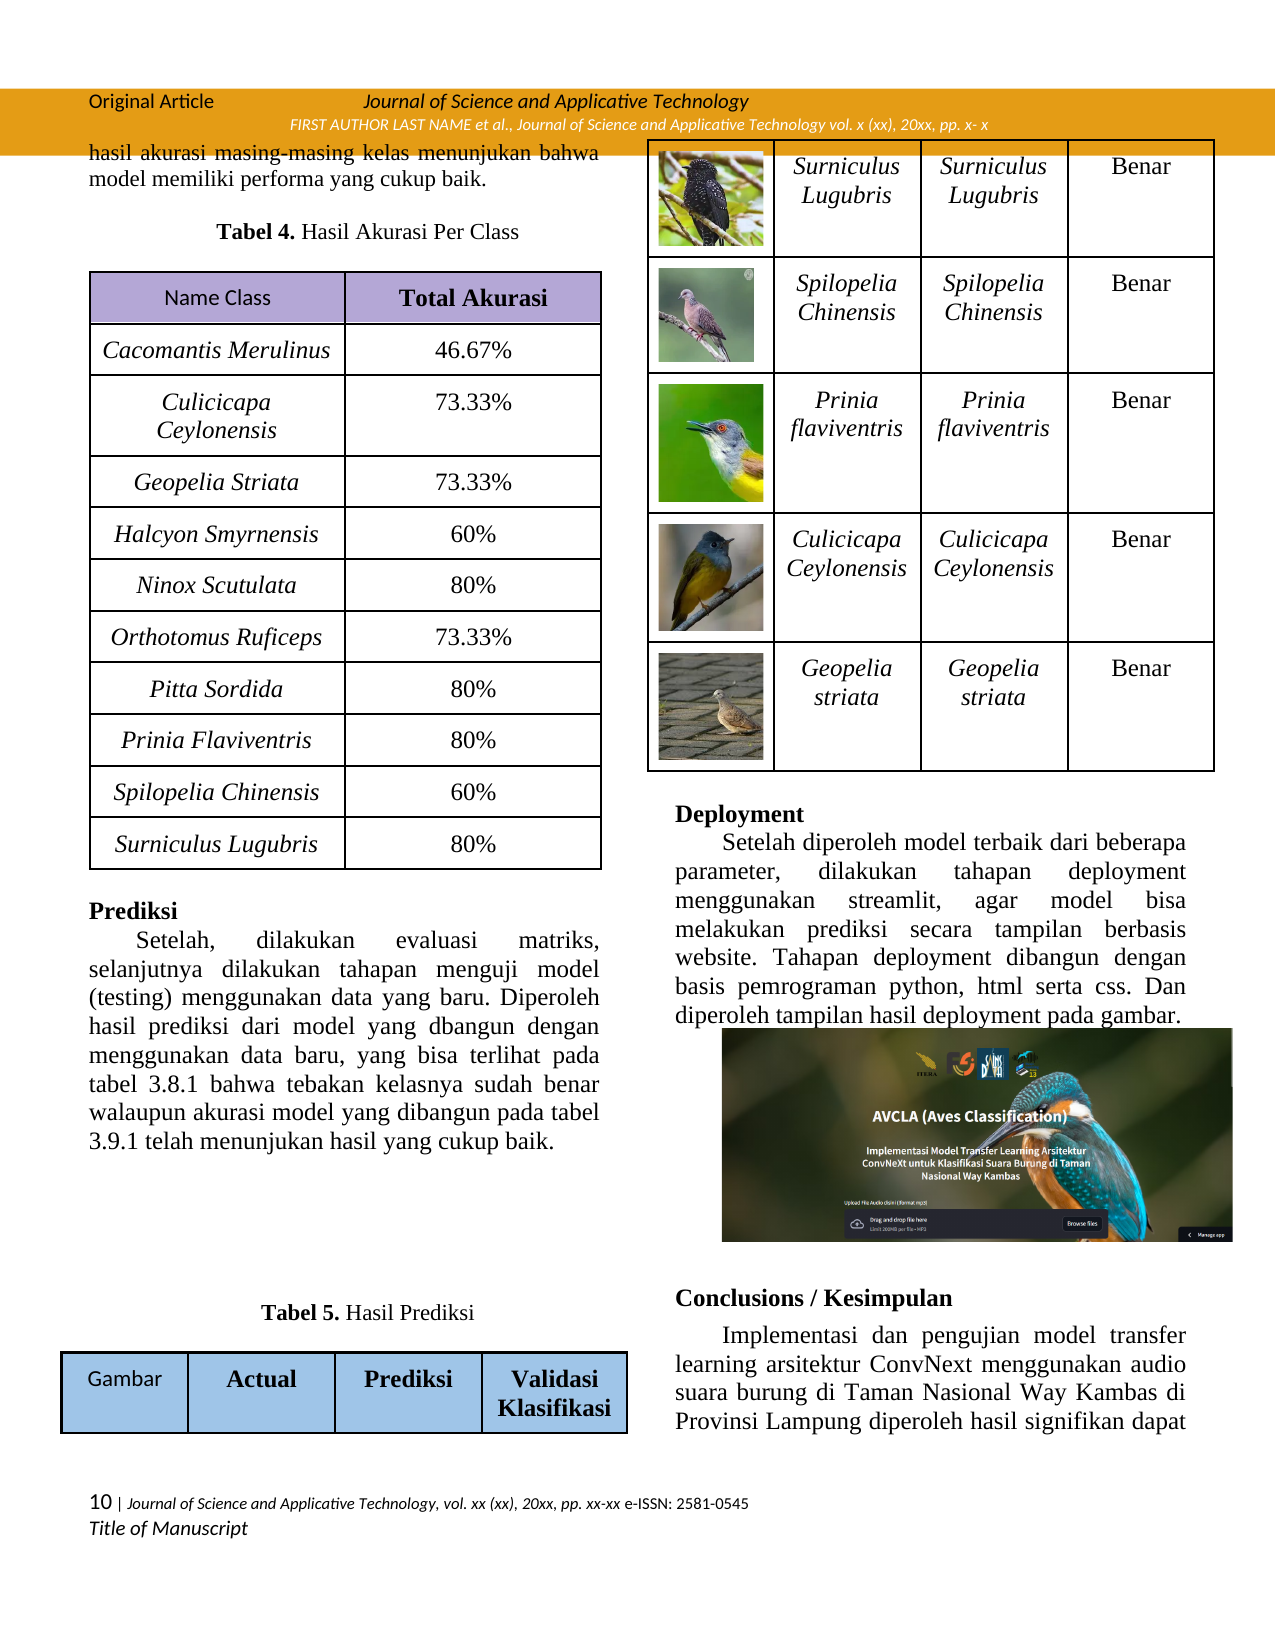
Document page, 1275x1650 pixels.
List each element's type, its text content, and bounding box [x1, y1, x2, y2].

text Deployment [675, 799, 1186, 827]
text Conclusions / Kesimpulan [675, 1283, 1186, 1312]
text Tabel 5. Hasil Prediksi [89, 1299, 600, 1325]
text Prediksi [89, 896, 600, 925]
text Setelah, dilakukan evaluasi matriks, selanjutnya dilakukan tahapan menguji model (testing) menggunakan data yang baru. Diperoleh hasil prediksi dari model yang dbangun dengan menggunakan data baru, yang bisa terlihat pada tabel 3.8.1 bahwa tebakan kelasnya sudah benar walaupun akurasi model yang dibangun pada tabel 3.9.1 telah menunjukan hasil yang cukup baik. [89, 925, 600, 1155]
picture [658, 268, 754, 362]
picture [658, 384, 764, 502]
picture [658, 151, 764, 246]
picture [658, 653, 764, 760]
picture [658, 524, 764, 631]
text Setelah diperoleh model terbaik dari beberapa parameter, dilakukan tahapan deployment menggunakan streamlit, agar model bisa melakukan prediksi secara tampilan berbasis website. Tahapan deployment dibangun dengan basis pemrograman python, html serta css. Dan diperoleh tampilan hasil deployment pada gambar. [675, 827, 1186, 1029]
picture [721, 1028, 1233, 1242]
text Tabel 4. Hasil Akurasi Per Class [89, 218, 600, 244]
